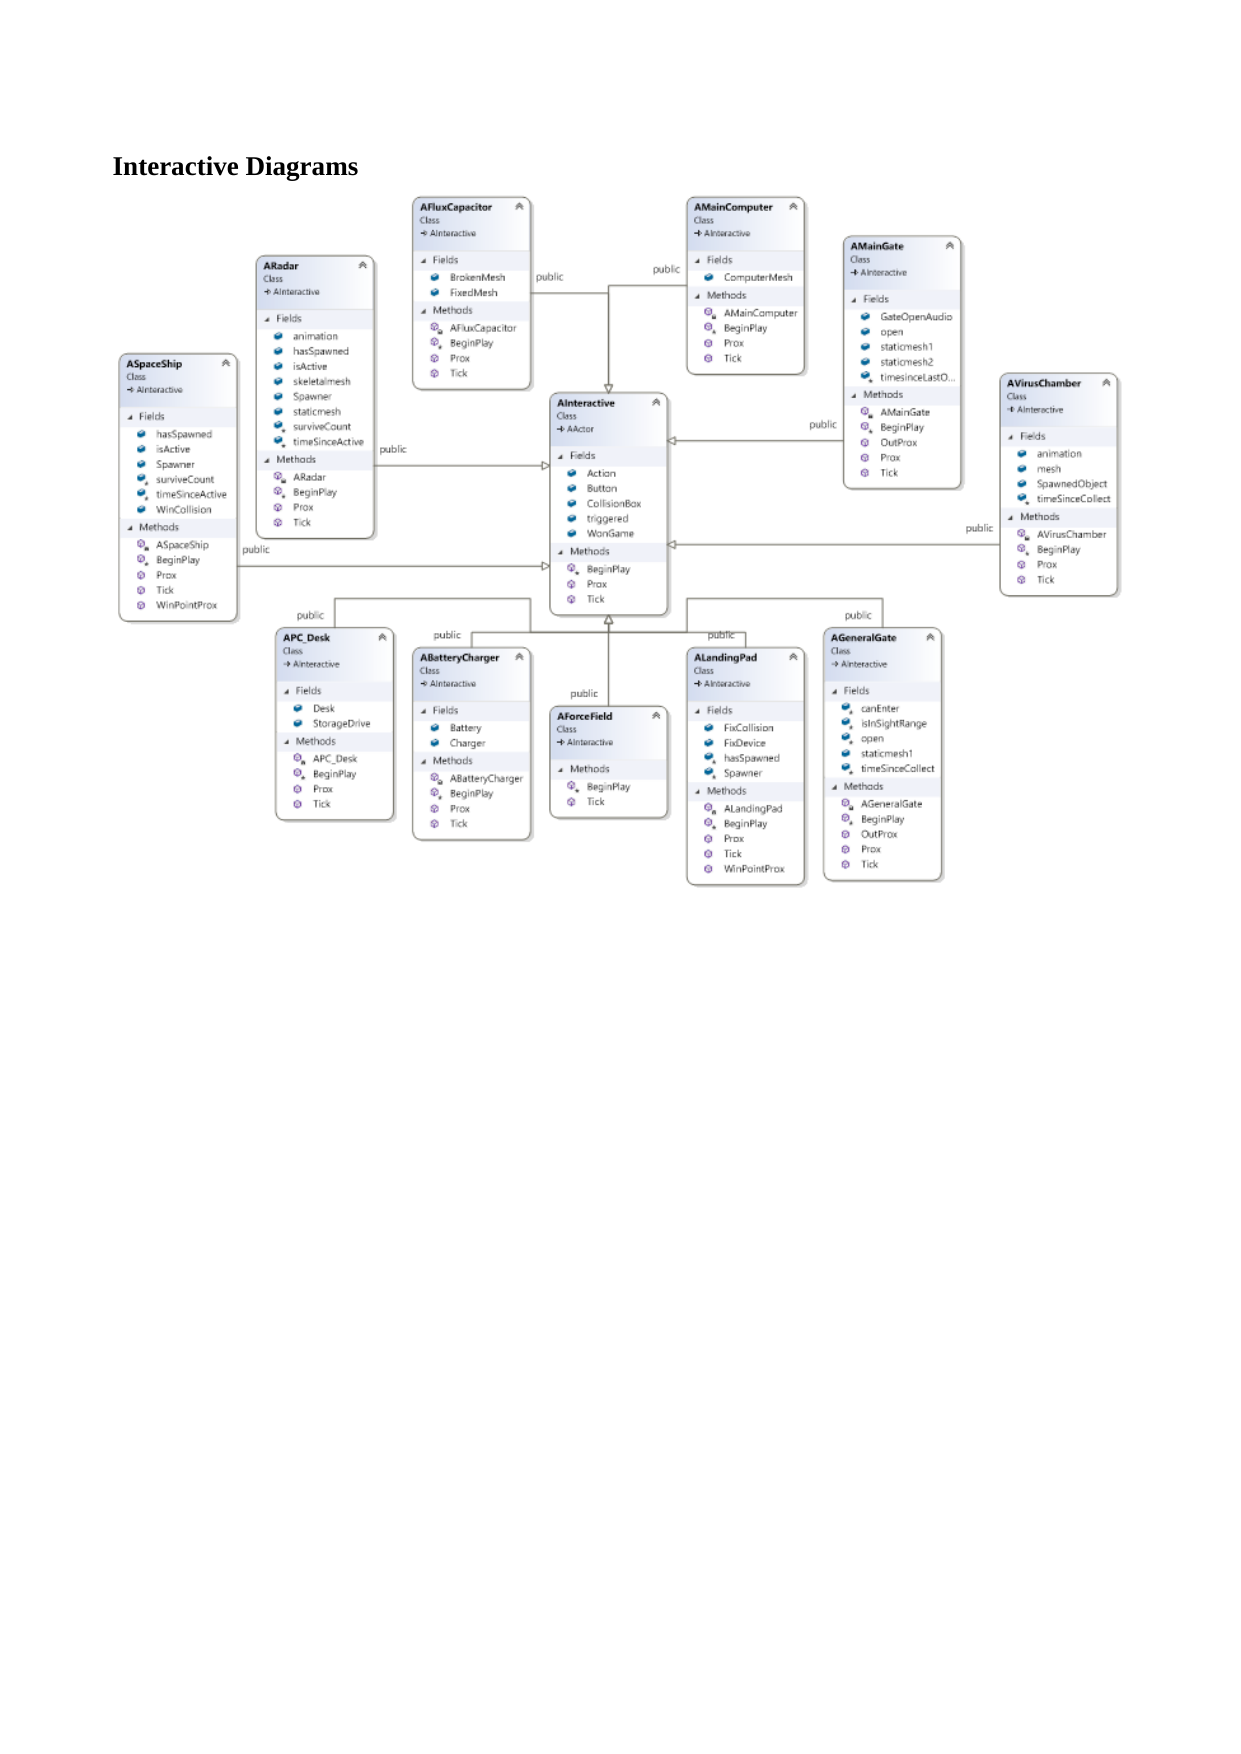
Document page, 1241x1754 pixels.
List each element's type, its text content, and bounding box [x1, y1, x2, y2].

subtitle Interactive Diagrams [112, 150, 1128, 183]
picture [112, 183, 1128, 893]
